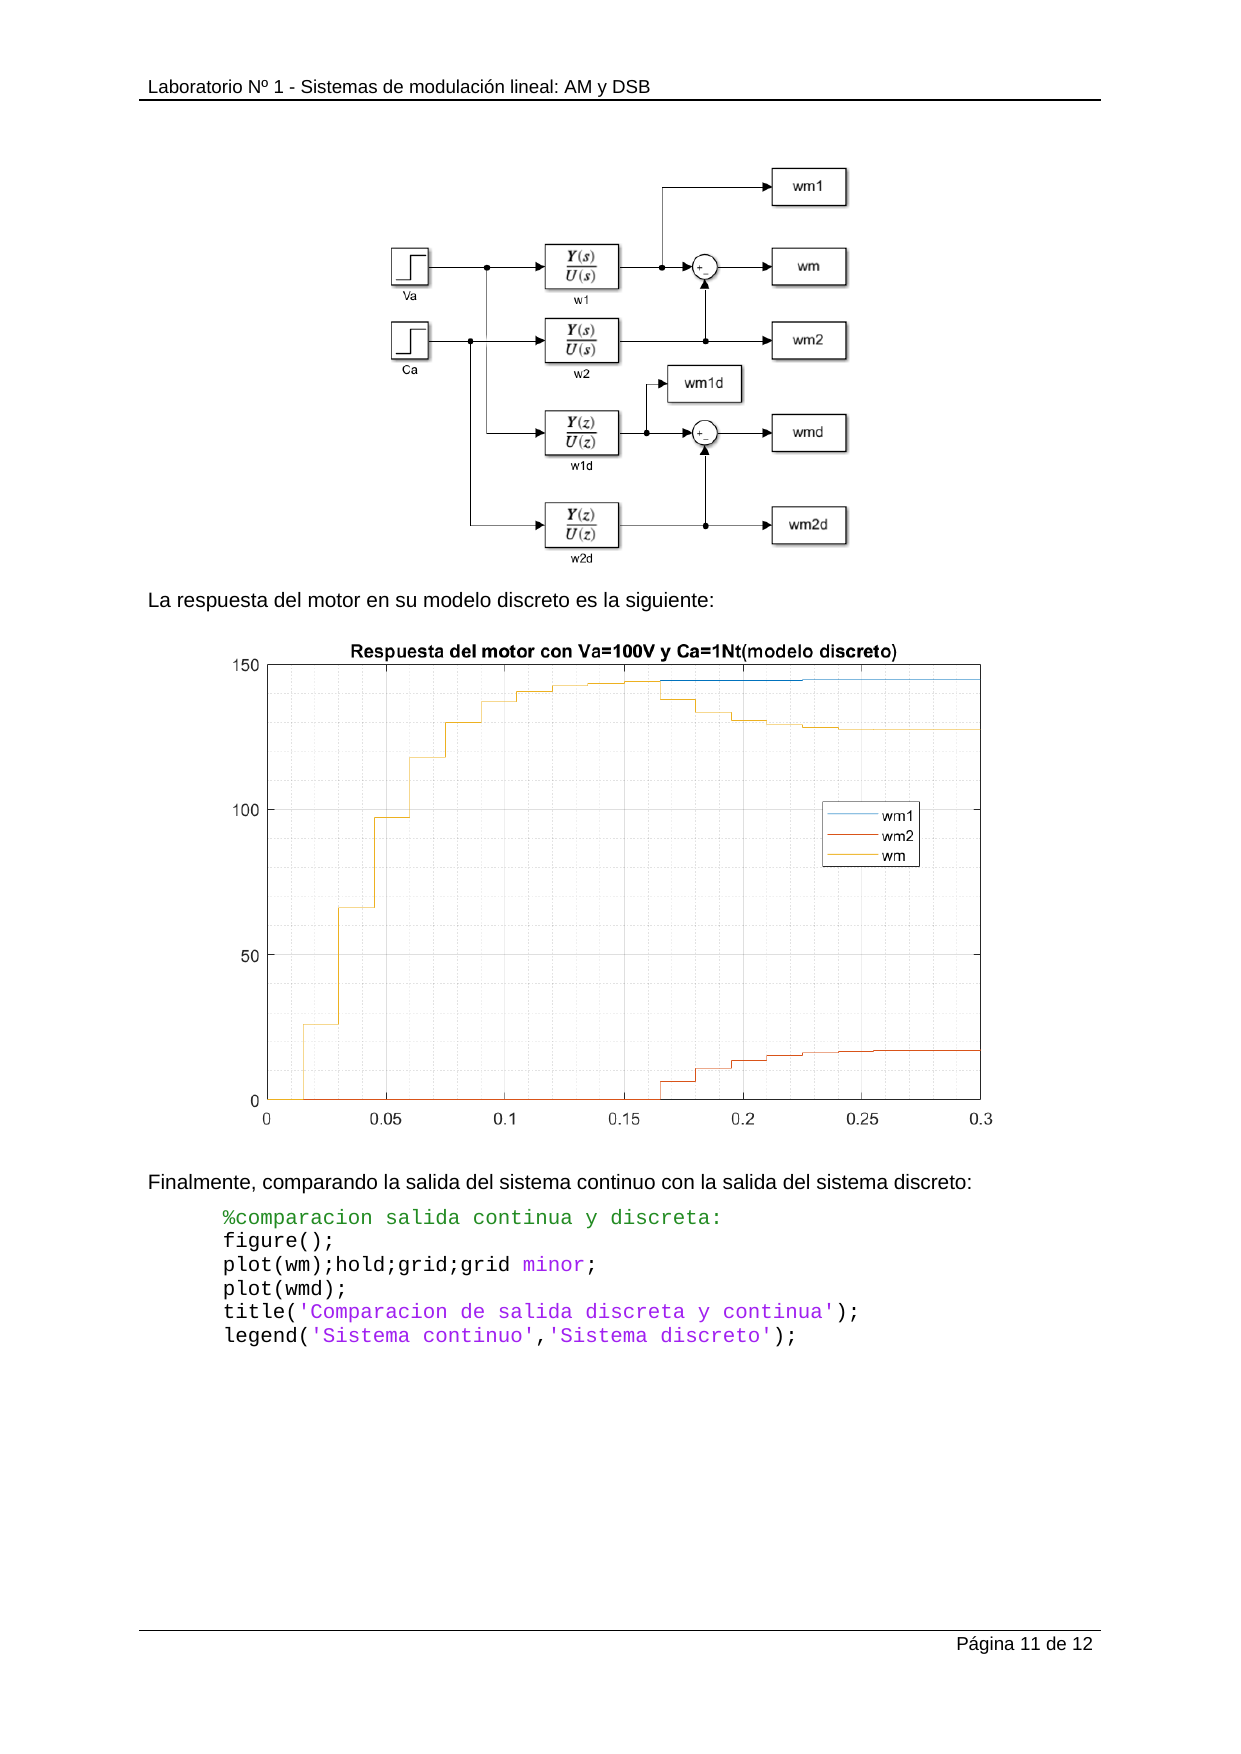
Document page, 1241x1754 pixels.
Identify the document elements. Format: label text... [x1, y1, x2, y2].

text plot(wmd); [223, 1278, 1092, 1301]
text %comparacion salida continua y discreta: [223, 1207, 1092, 1230]
text legend('Sistema continuo','Sistema discreto'); [223, 1325, 1092, 1348]
text La respuesta del motor en su modelo discreto es la siguiente: [148, 588, 1092, 612]
picture [378, 147, 862, 576]
picture [147, 624, 1068, 1158]
text title('Comparacion de salida discreta y continua'); [223, 1301, 1092, 1325]
text figure(); [223, 1230, 1092, 1254]
text plot(wm);hold;grid;grid minor; [223, 1254, 1092, 1278]
text Finalmente, comparando la salida del sistema continuo con la salida del sistema discreto: [148, 1170, 1092, 1194]
